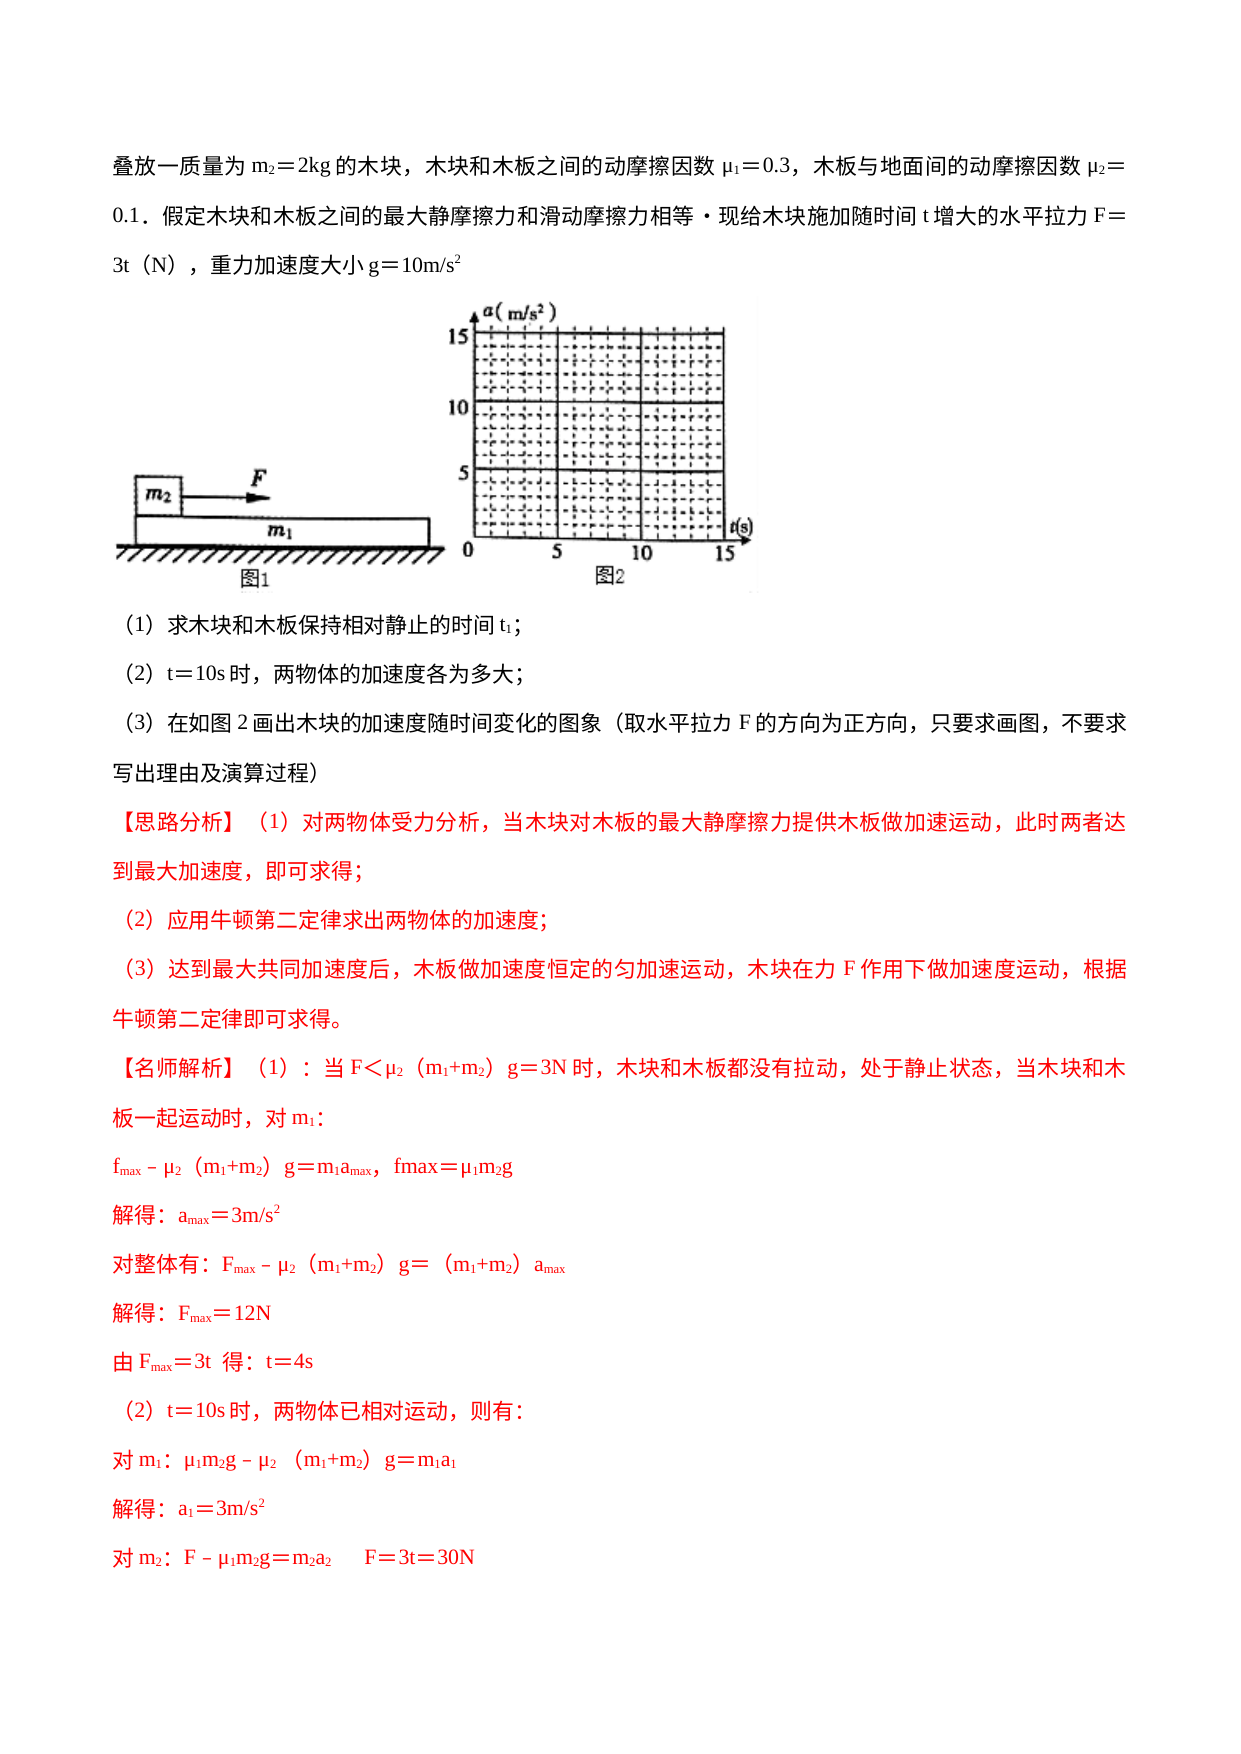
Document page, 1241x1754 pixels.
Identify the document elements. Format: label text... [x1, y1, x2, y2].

text 由Fmax＝3t 得：t＝4s [112, 1344, 1128, 1378]
picture [112, 296, 759, 593]
text （1）求木块和木板保持相对静止的时间t1； [112, 607, 1128, 640]
text 对m2：F﹣μ1m2g＝m2a2 F＝3t＝30N [112, 1540, 1128, 1573]
text 【名师解析】（1）：当F＜μ2（m1+m2）g＝3N时，木块和木板都没有拉动，处于静止状态，当木块和木板一起运动时，对m1： [112, 1050, 1128, 1133]
text 对m1：μ1m2g﹣μ2 （m1+m2）g＝m1a1 [112, 1442, 1128, 1476]
text 对整体有：Fmax﹣μ2（m1+m2）g＝（m1+m2）amax [112, 1247, 1128, 1280]
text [112, 148, 1128, 281]
text fmax﹣μ2（m1+m2）g＝m1amax，fmax＝μ1m2g [112, 1149, 1128, 1182]
text 解得：amax＝3m/s2 [112, 1198, 1128, 1231]
text 解得：Fmax＝12N [112, 1296, 1128, 1329]
text （2）t＝10s时，两物体的加速度各为多大； [112, 656, 1128, 689]
text 解得：a1＝3m/s2 [112, 1491, 1128, 1524]
text （3）达到最大共同加速度后，木板做加速度恒定的匀加速运动，木块在力F作用下做加速度运动，根据牛顿第二定律即可求得。 [112, 951, 1128, 1034]
text （3）在如图2画出木块的加速度随时间変化的图象（取水平拉カF的方向为正方向，只要求画图，不要求写出理由及演算过程） [112, 705, 1128, 788]
text （2）应用牛顿第二定律求出两物体的加速度； [112, 902, 1128, 936]
text 【思路分析】（1）对两物体受力分析，当木块对木板的最大静摩擦力提供木板做加速运动，此时两者达到最大加速度，即可求得； [112, 804, 1128, 887]
text （2）t＝10s时，两物体已相对运动，则有： [112, 1393, 1128, 1427]
